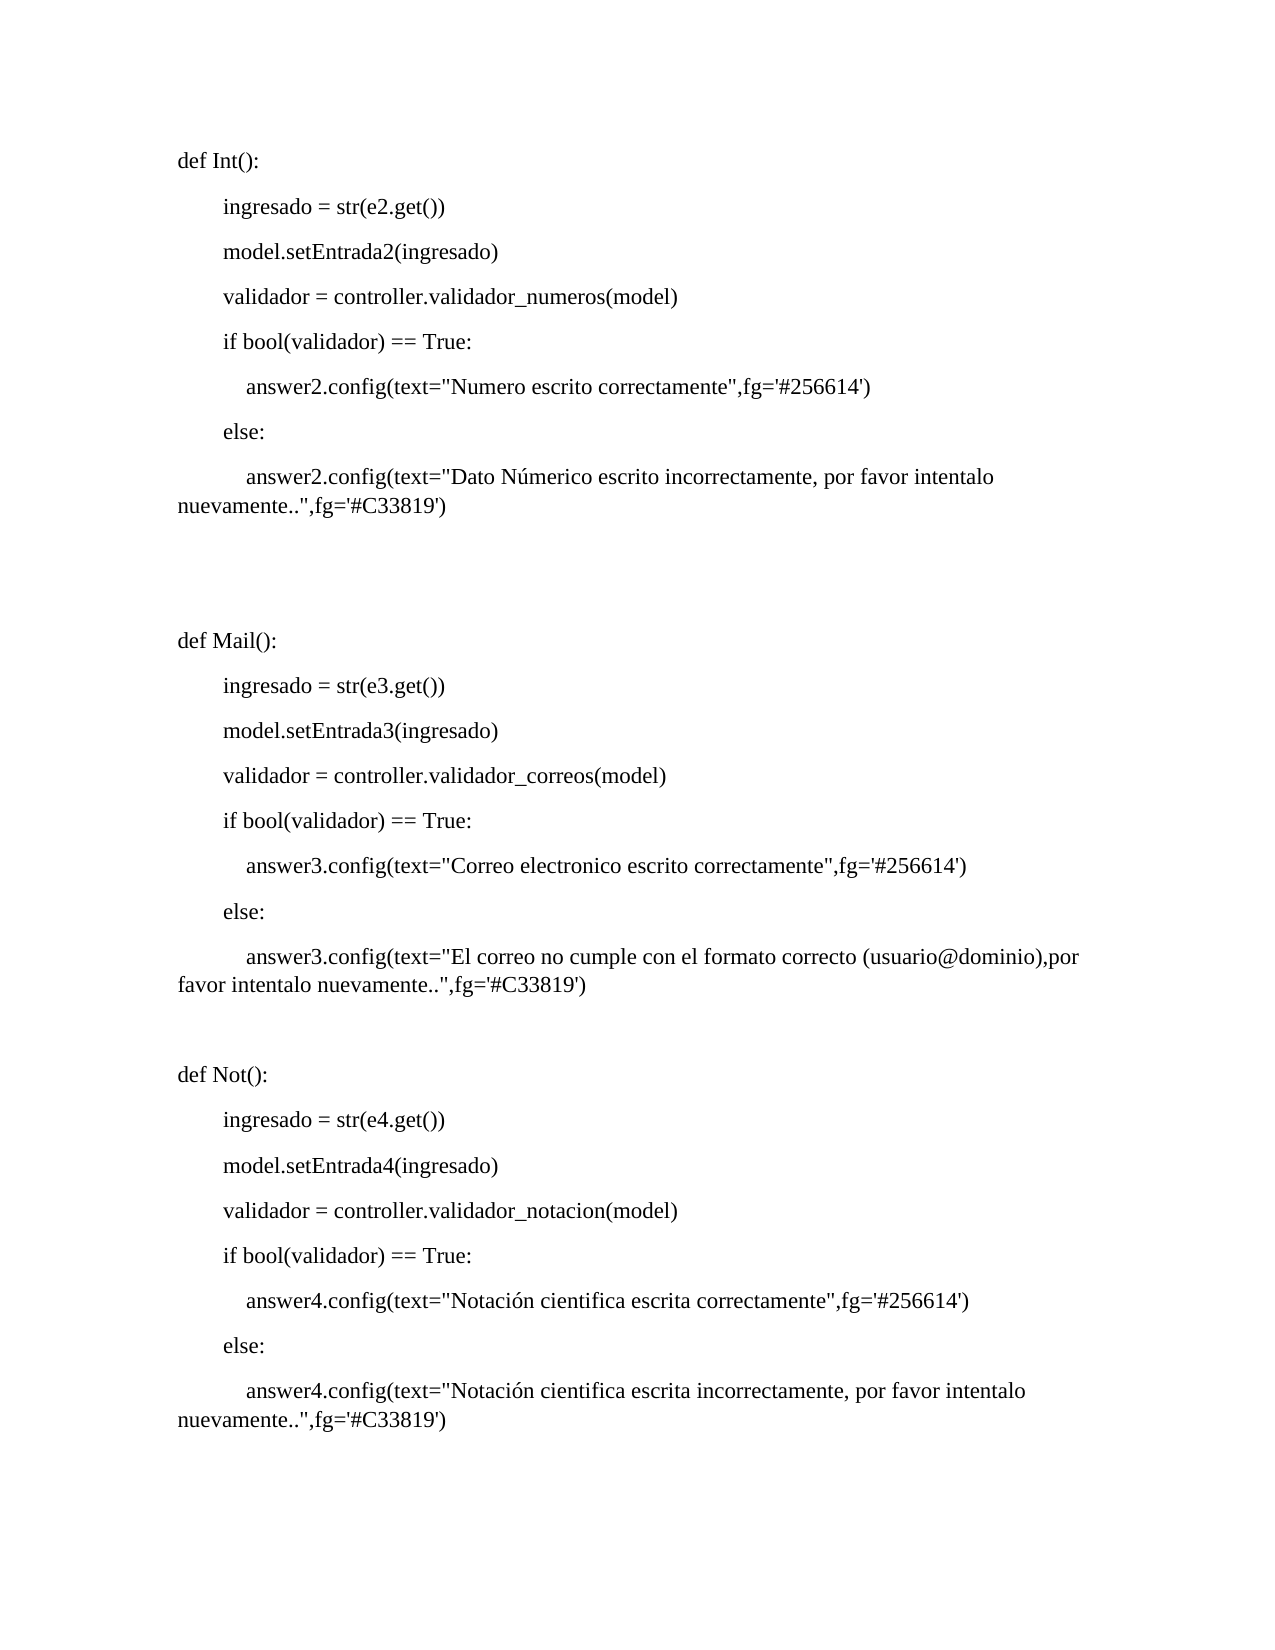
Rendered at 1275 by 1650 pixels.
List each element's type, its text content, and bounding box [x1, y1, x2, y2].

text if bool(validador) == True: [177, 328, 1098, 354]
text def Not(): [177, 1061, 1098, 1088]
text answer2.config(text="Numero escrito correctamente",fg='#256614') [177, 373, 1098, 399]
text else: [177, 1332, 1098, 1358]
text model.setEntrada4(ingresado) [177, 1152, 1098, 1178]
text validador = controller.validador_notacion(model) [177, 1197, 1098, 1223]
text ingresado = str(e3.get()) [177, 672, 1098, 698]
text answer4.config(text="Notación cientifica escrita correctamente",fg='#256614') [177, 1287, 1098, 1313]
text def Mail(): [177, 627, 1098, 653]
text answer3.config(text="Correo electronico escrito correctamente",fg='#256614') [177, 853, 1098, 879]
text model.setEntrada3(ingresado) [177, 717, 1098, 744]
text else: [177, 418, 1098, 444]
text validador = controller.validador_correos(model) [177, 762, 1098, 789]
text model.setEntrada2(ingresado) [177, 238, 1098, 264]
text answer3.config(text="El correo no cumple con el formato correcto (usuario@dominio),por favor intentalo nuevamente..",fg='#C33819') [177, 943, 1098, 998]
text validador = controller.validador_numeros(model) [177, 283, 1098, 309]
text def Int(): [177, 148, 1098, 174]
text else: [177, 898, 1098, 924]
text answer4.config(text="Notación cientifica escrita incorrectamente, por favor intentalo nuevamente..",fg='#C33819') [177, 1377, 1098, 1432]
text if bool(validador) == True: [177, 1242, 1098, 1268]
text ingresado = str(e4.get()) [177, 1107, 1098, 1133]
text answer2.config(text="Dato Númerico escrito incorrectamente, por favor intentalo nuevamente..",fg='#C33819') [177, 463, 1098, 518]
text if bool(validador) == True: [177, 807, 1098, 834]
text ingresado = str(e2.get()) [177, 193, 1098, 219]
